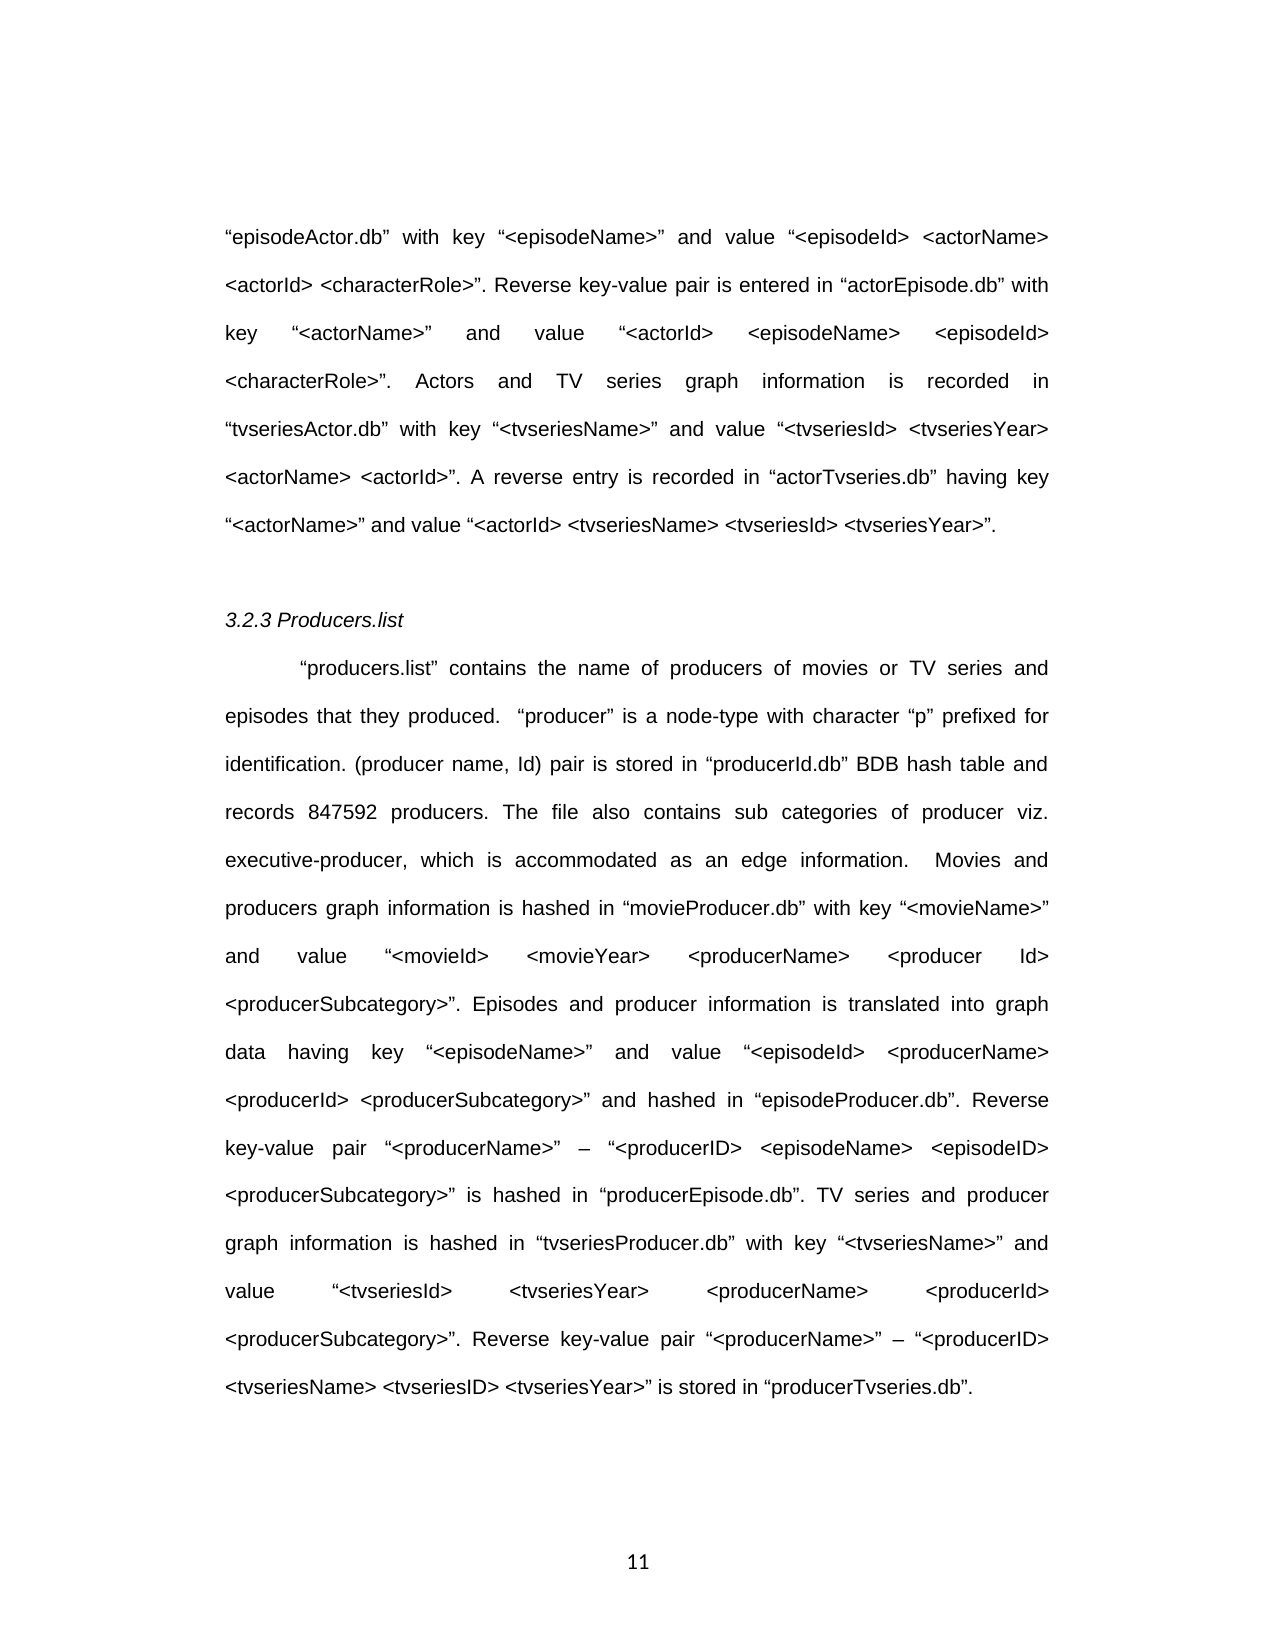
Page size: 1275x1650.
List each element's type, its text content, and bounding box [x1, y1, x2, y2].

subtitle 3.2.3 Producers.list [225, 608, 1050, 632]
text “producers.list” contains the name of producers of movies or TV series and episodes that they produced. “producer” is a node-type with character “p” prefixed for identification. (producer name, Id) pair is stored in “producerId.db” BDB hash table and records 847592 producers. The file also contains sub categories of producer viz. executive-producer, which is accommodated as an edge information. Movies and producers graph information is hashed in “movieProducer.db” with key “<movieName>” and value “<movieId> <movieYear> <producerName> <producer Id> <producerSubcategory>”. Episodes and producer information is translated into graph data having key “<episodeName>” and value “<episodeId> <producerName> <producerId> <producerSubcategory>” and hashed in “episodeProducer.db”. Reverse key-value pair “<producerName>” – “<producerID> <episodeName> <episodeID> <producerSubcategory>” is hashed in “producerEpisode.db”. TV series and producer graph information is hashed in “tvseriesProducer.db” with key “<tvseriesName>” and value “<tvseriesId> <tvseriesYear> <producerName> <producerId> <producerSubcategory>”. Reverse key-value pair “<producerName>” – “<producerID> <tvseriesName> <tvseriesID> <tvseriesYear>” is stored in “producerTvseries.db”. [225, 656, 1050, 1399]
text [225, 225, 1050, 536]
